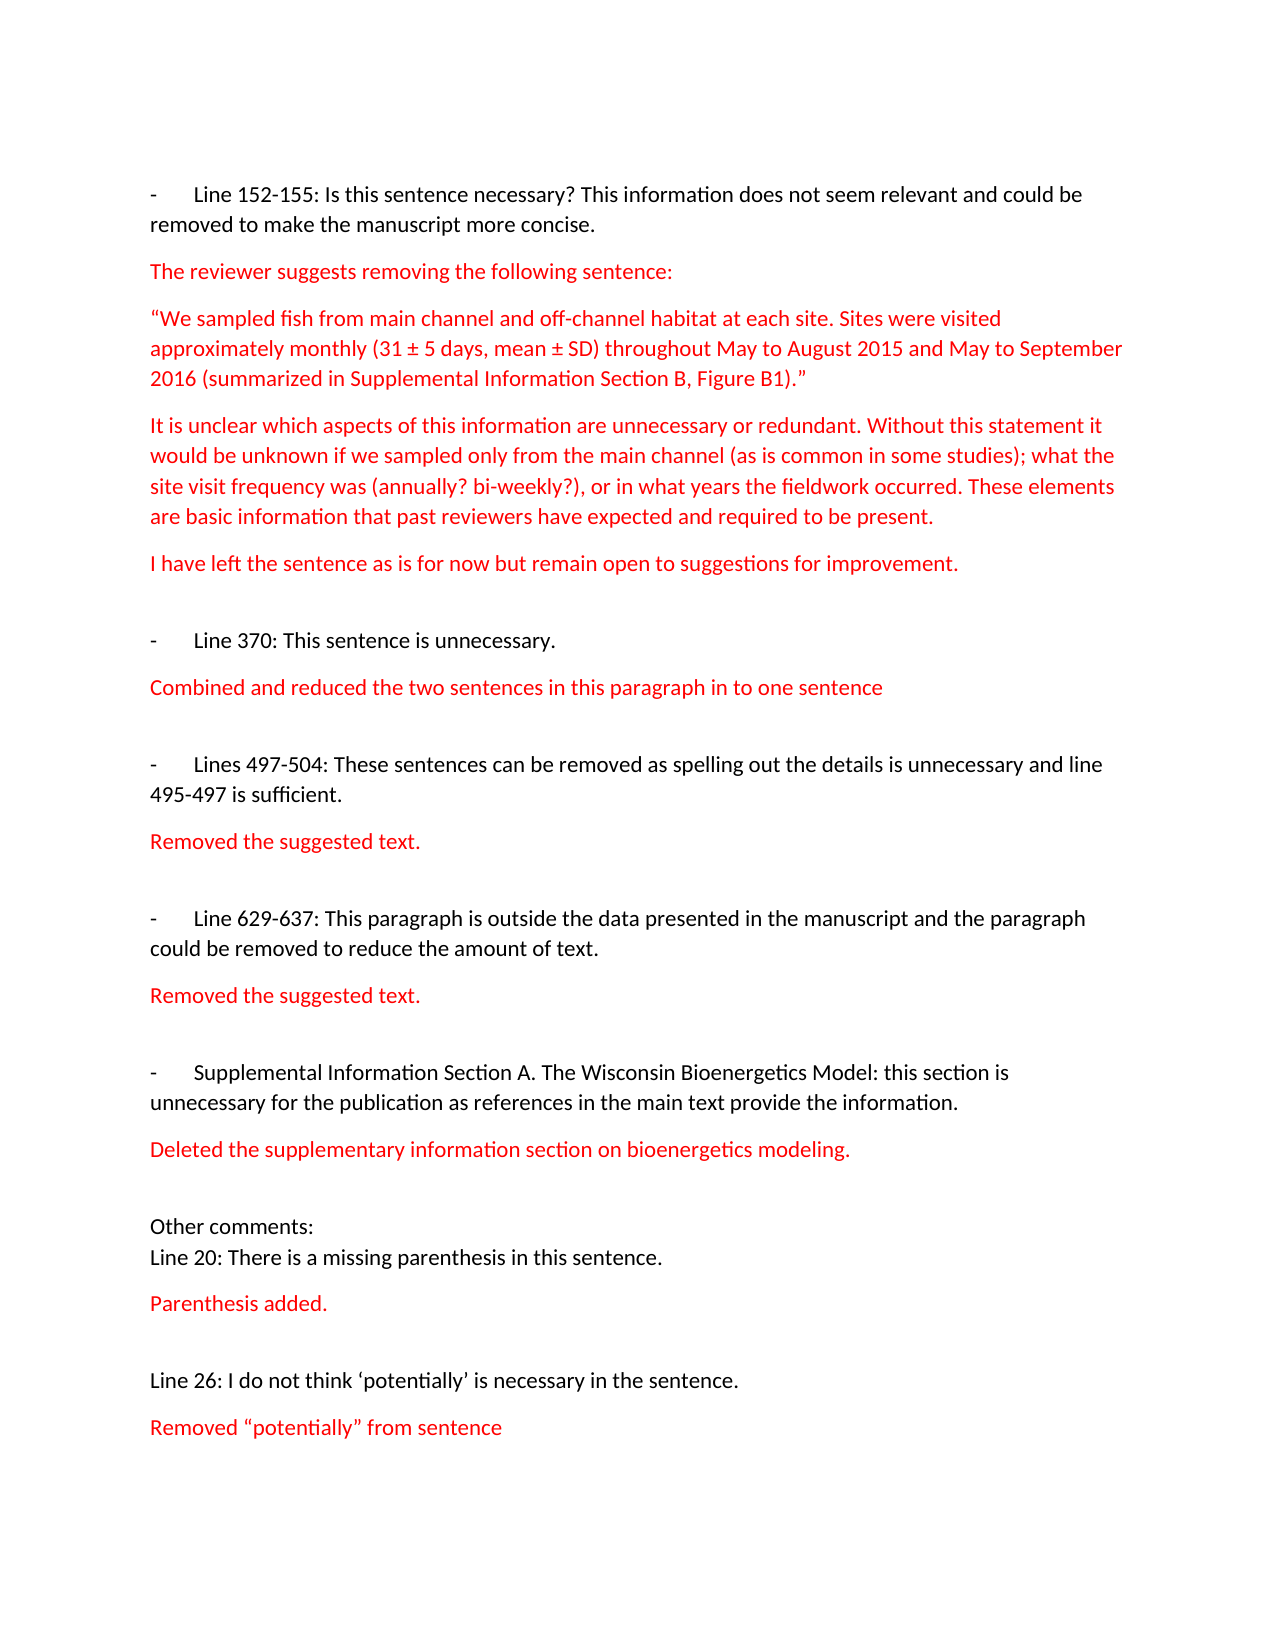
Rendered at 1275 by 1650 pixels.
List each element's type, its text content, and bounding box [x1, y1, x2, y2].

text - Line 629-637: This paragraph is outside the data presented in the manuscript and the paragraph could be removed to reduce the amount of text. [150, 874, 1125, 962]
text Line 26: I do not think ‘potentially’ is necessary in the sentence. [150, 1336, 1125, 1395]
text Other comments: Line 20: There is a missing parenthesis in this sentence. [150, 1182, 1125, 1271]
text Combined and reduced the two sentences in this paragraph in to one sentence [150, 673, 1125, 701]
text I have left the sentence as is for now but remain open to suggestions for improvement. [150, 549, 1125, 577]
text - Line 370: This sentence is unnecessary. [150, 596, 1125, 654]
text Removed the suggested text. [150, 981, 1125, 1009]
text Parenthesis added. [150, 1289, 1125, 1318]
text Removed the suggested text. [150, 827, 1125, 855]
text Deleted the supplementary information section on bioenergetics modeling. [150, 1135, 1125, 1163]
text It is unclear which aspects of this information are unnecessary or redundant. Without this statement it would be unknown if we sampled only from the main channel (as is common in some studies); what the site visit frequency was (annually? bi-weekly?), or in what years the fieldwork occurred. These elements are basic information that past reviewers have expected and required to be present. [150, 411, 1125, 530]
text - Lines 497-504: These sentences can be removed as spelling out the details is unnecessary and line 495-497 is sufficient. [150, 720, 1125, 808]
text “We sampled fish from main channel and off-channel habitat at each site. Sites were visited approximately monthly (31 ± 5 days, mean ± SD) throughout May to August 2015 and May to September 2016 (summarized in Supplemental Information Section B, Figure B1).” [150, 304, 1125, 393]
text - Supplemental Information Section A. The Wisconsin Bioenergetics Model: this section is unnecessary for the publication as references in the main text provide the information. [150, 1028, 1125, 1117]
text The reviewer suggests removing the following sentence: [150, 257, 1125, 285]
text Removed “potentially” from sentence [150, 1413, 1125, 1442]
text - Line 152-155: Is this sentence necessary? This information does not seem relevant and could be removed to make the manuscript more concise. [150, 150, 1125, 238]
